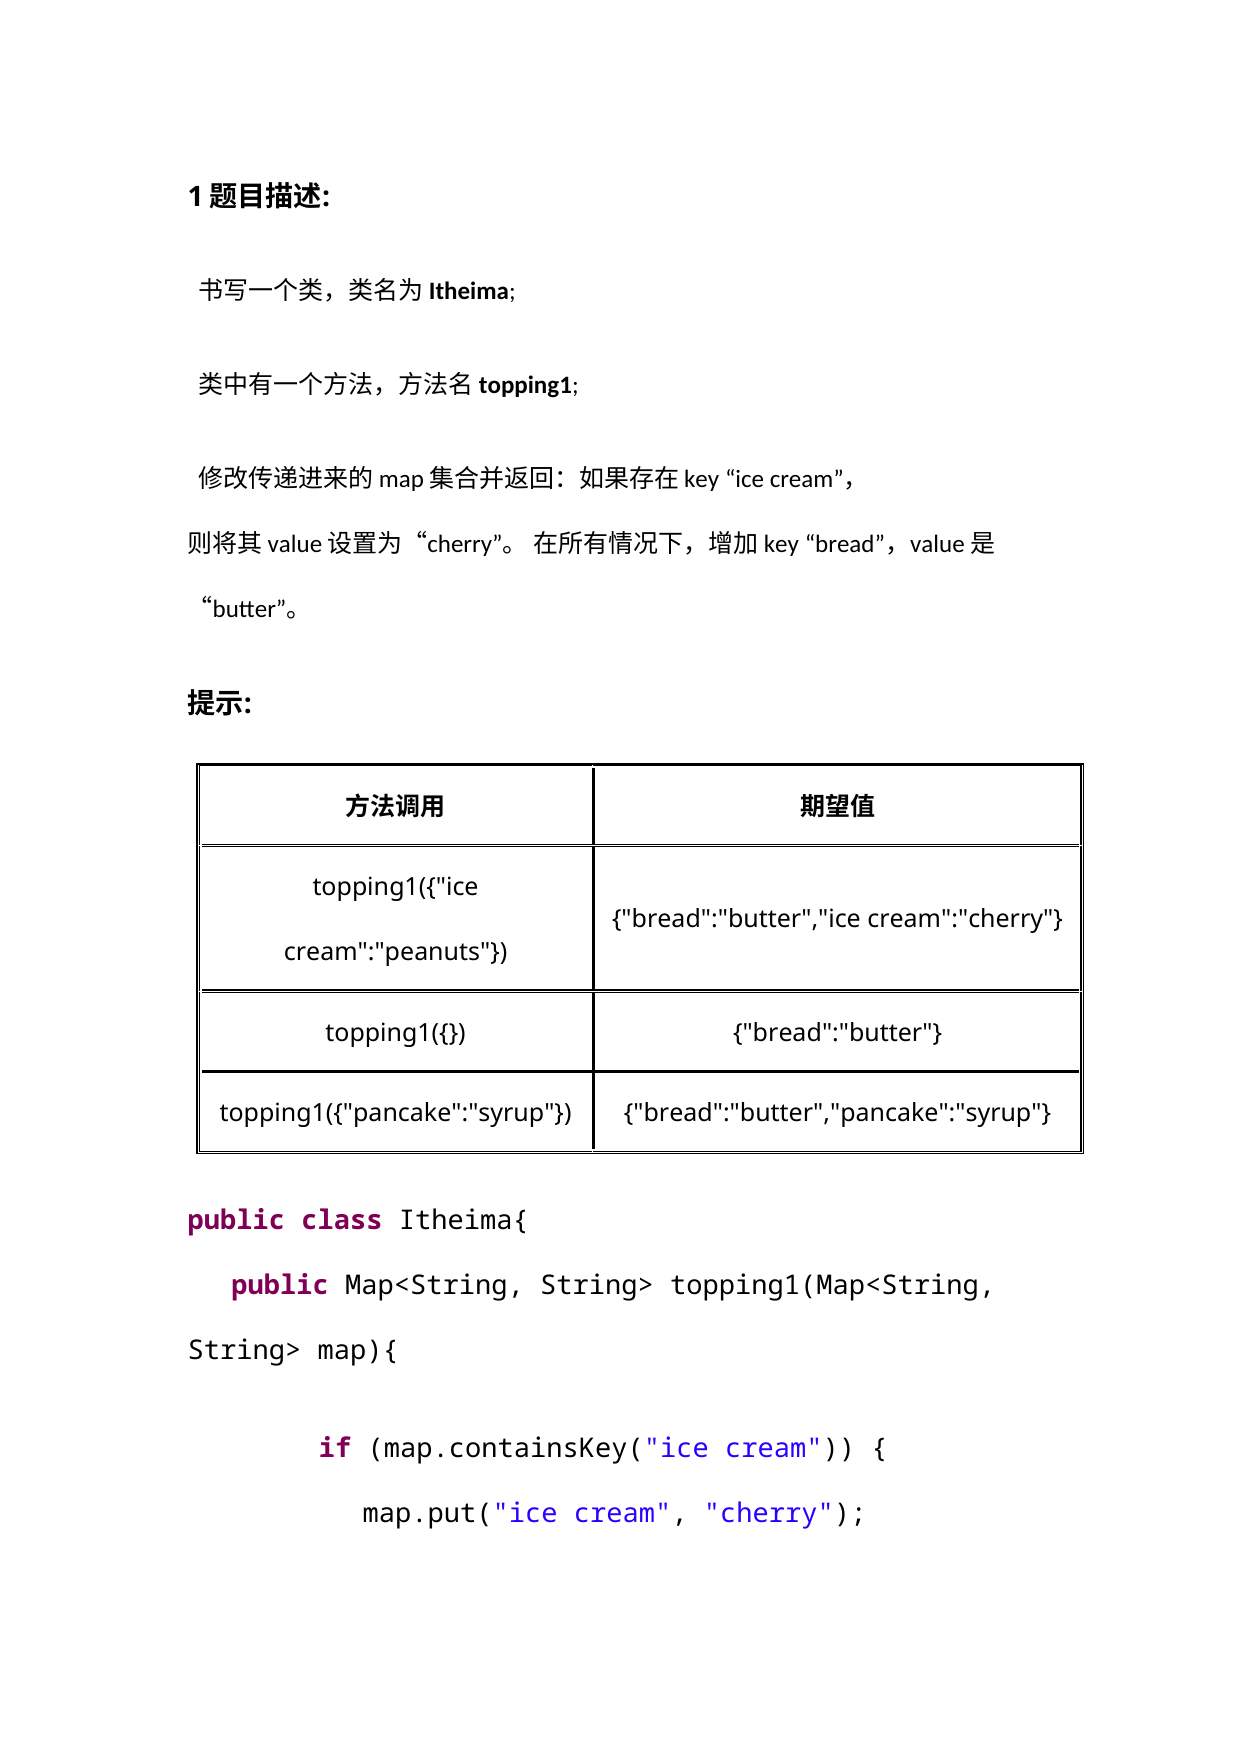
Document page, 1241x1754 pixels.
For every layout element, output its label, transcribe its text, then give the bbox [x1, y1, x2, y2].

text 修改传递进来的map集合并返回：如果存在key “ice cream”， 则将其value设置为“cherry”。 在所有情况下，增加 key “bread”，value 是“butter”。 [187, 444, 1053, 639]
text 书写一个类，类名为Itheima; [187, 256, 1053, 321]
subtitle 1题目描述: [187, 162, 1053, 227]
subtitle 提示: [187, 669, 1053, 734]
table_header 方法调用 [200, 765, 593, 843]
table_cell {"bread":"butter","pancake":"syrup"} [593, 1070, 1080, 1151]
text if (map.containsKey("ice cream")) { [187, 1414, 1053, 1479]
text 类中有一个方法，方法名topping1; [187, 350, 1053, 415]
table_cell {"bread":"butter"} [595, 989, 1081, 1070]
table_cell topping1({"ice cream":"peanuts"}) [200, 844, 592, 989]
table_cell {"bread":"butter","ice cream":"cherry"} [595, 844, 1081, 989]
text public class Itheima{ [187, 1186, 1053, 1251]
table_cell topping1({}) [200, 989, 592, 1070]
table_header 期望值 [593, 766, 1080, 843]
text public Map<String, String> topping1(Map<String, String> map){ [187, 1251, 1053, 1381]
text map.put("ice cream", "cherry"); [187, 1479, 1053, 1544]
table_cell topping1({"pancake":"syrup"}) [200, 1070, 593, 1151]
